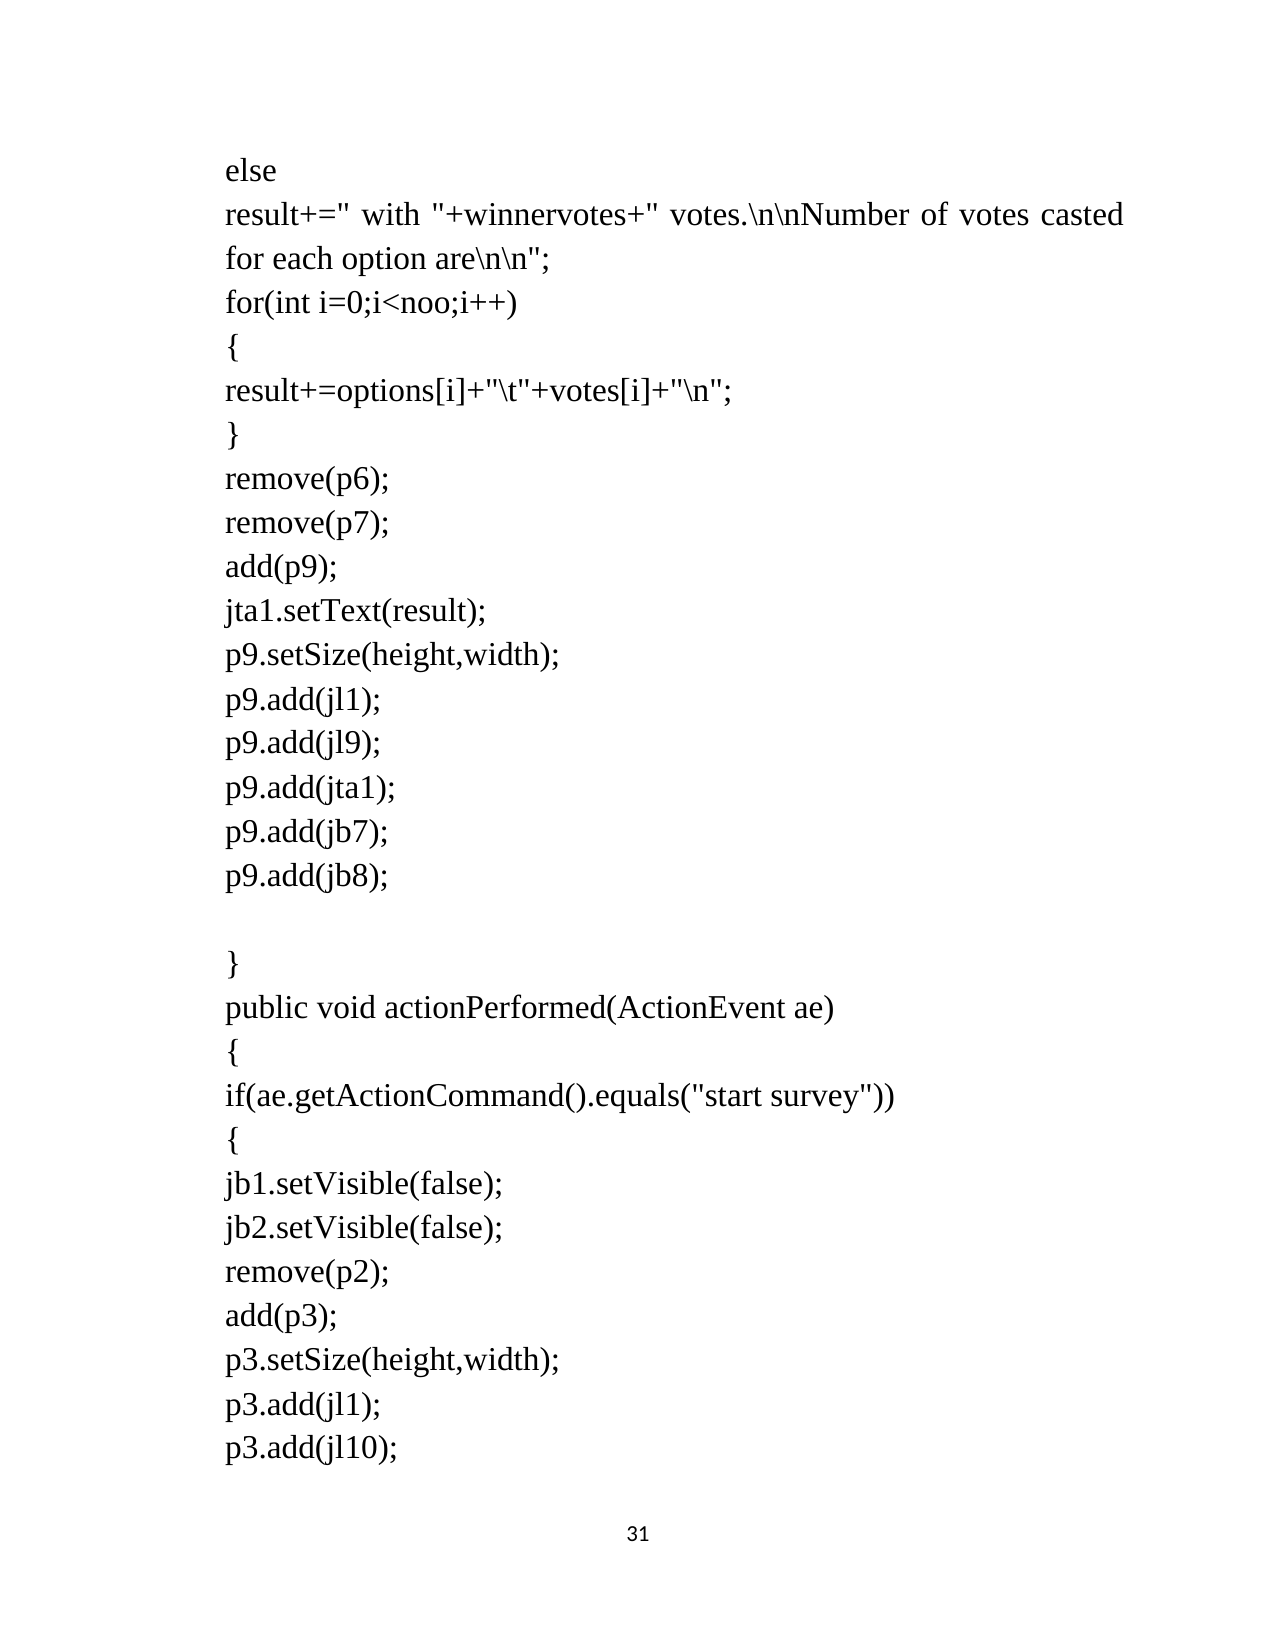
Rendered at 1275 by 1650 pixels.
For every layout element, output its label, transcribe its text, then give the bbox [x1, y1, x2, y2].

list p9.add(jb8); [225, 855, 1125, 893]
list jb2.setVisible(false); [225, 1207, 1125, 1246]
list { [225, 1119, 1125, 1158]
list p3.setSize(height,width); [225, 1340, 1125, 1378]
list public void actionPerformed(ActionEvent ae) [225, 987, 1125, 1026]
list else [225, 150, 1125, 188]
list jta1.setText(result); [225, 591, 1125, 629]
list } [225, 943, 1125, 981]
list p9.add(jta1); [225, 767, 1125, 805]
list { [225, 326, 1125, 364]
list remove(p7); [225, 502, 1125, 541]
list p3.add(jl10); [225, 1428, 1125, 1466]
list result+=options[i]+"\t"+votes[i]+"\n"; [225, 370, 1125, 409]
list result+=" with "+winnervotes+" votes.\n\nNumber of votes casted for each option are\n\n"; [225, 194, 1125, 276]
list p9.setSize(height,width); [225, 635, 1125, 673]
list p9.add(jl9); [225, 723, 1125, 761]
list p9.add(jb7); [225, 811, 1125, 849]
list } [225, 414, 1125, 453]
list p3.add(jl1); [225, 1384, 1125, 1422]
list p9.add(jl1); [225, 679, 1125, 717]
list add(p3); [225, 1296, 1125, 1334]
list { [225, 1031, 1125, 1069]
list for(int i=0;i<noo;i++) [225, 282, 1125, 321]
list add(p9); [225, 547, 1125, 585]
list remove(p6); [225, 458, 1125, 497]
list jb1.setVisible(false); [225, 1163, 1125, 1202]
list remove(p2); [225, 1252, 1125, 1290]
list if(ae.getActionCommand().equals("start survey")) [225, 1075, 1125, 1114]
